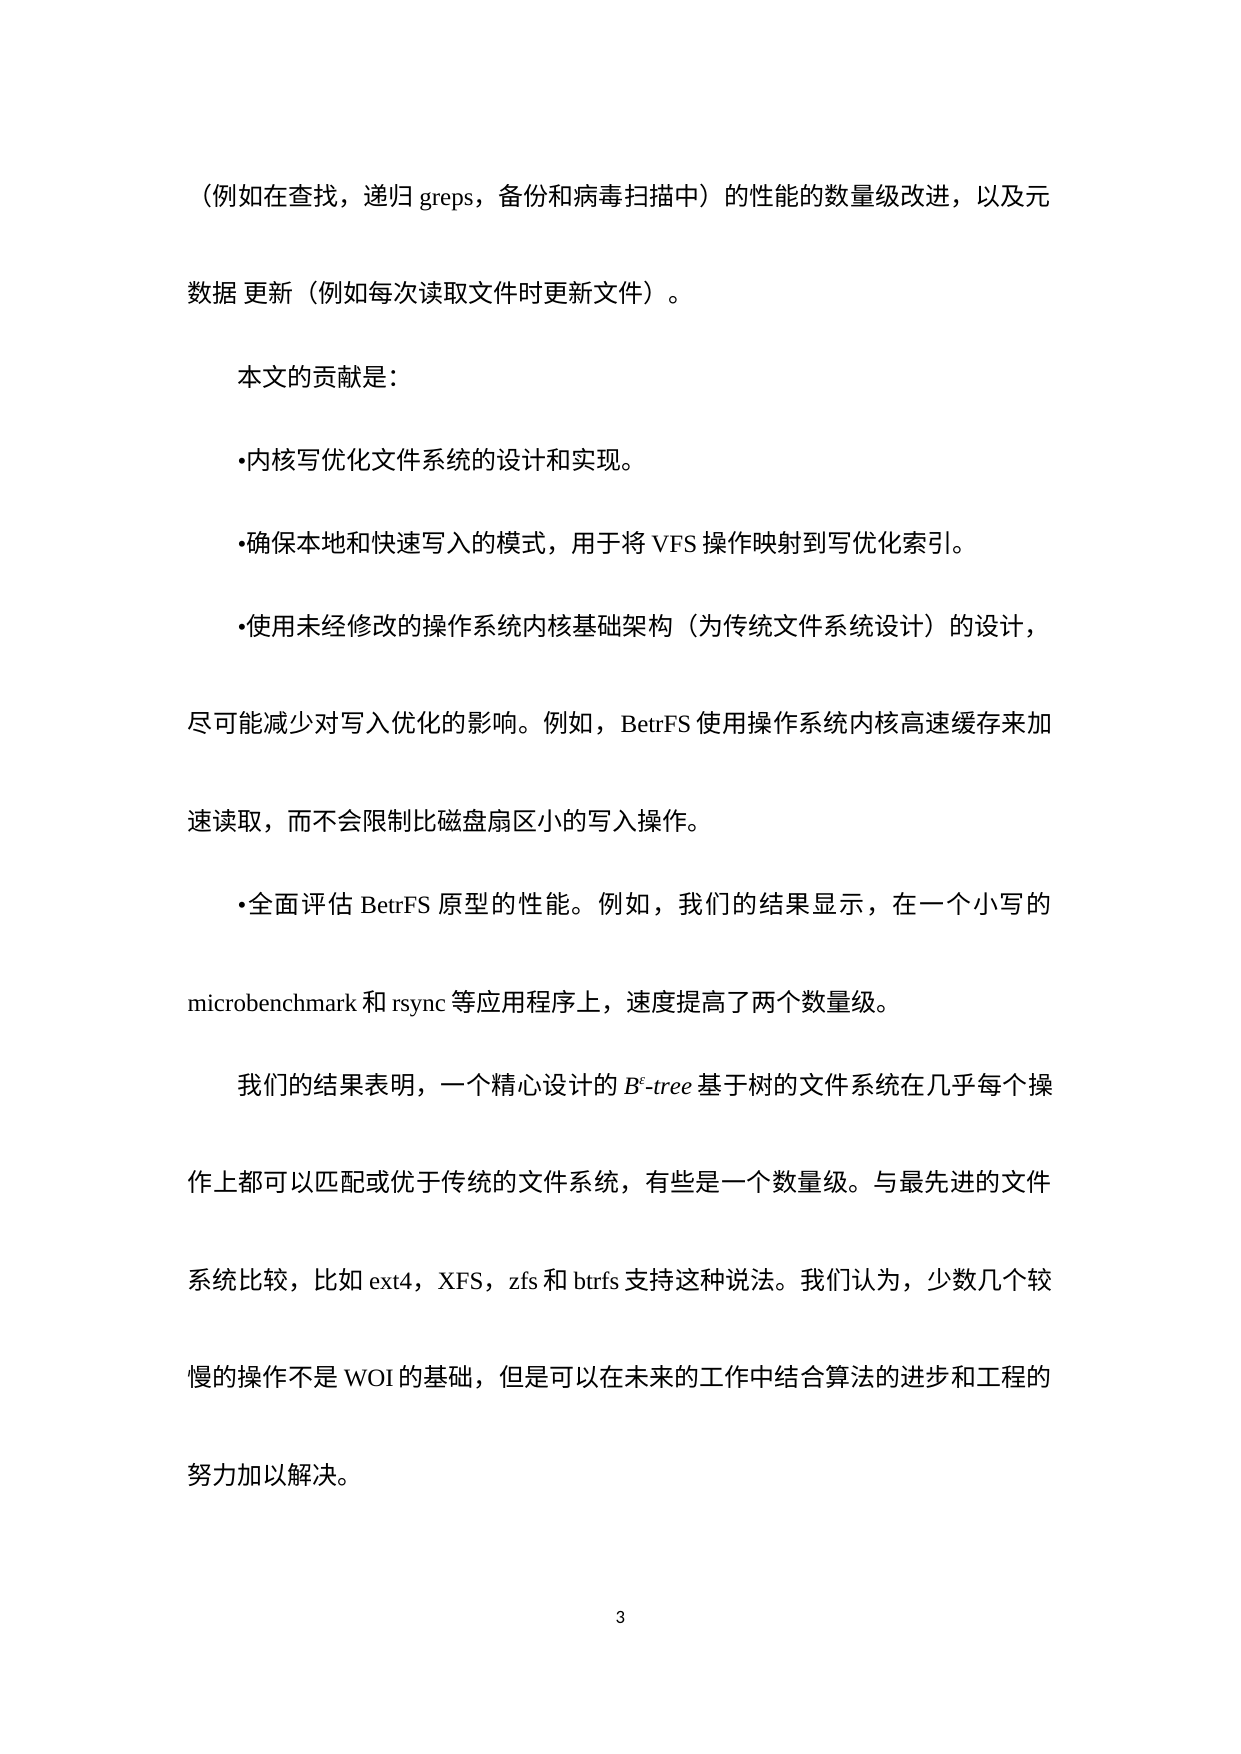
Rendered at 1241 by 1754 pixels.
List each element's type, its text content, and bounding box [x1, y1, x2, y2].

text •内核写优化文件系统的设计和实现。 [187, 426, 1053, 491]
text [187, 162, 1053, 324]
text •确保本地和快速写入的模式，用于将VFS操作映射到写优化索引。 [187, 509, 1053, 574]
text •全面评估BetrFS原型的性能。例如，我们的结果显示，在一个小写的microbenchmark和rsync等应用程序上，速度提高了两个数量级。 [187, 870, 1053, 1033]
text •使用未经修改的操作系统内核基础架构（为传统文件系统设计）的设计，尽可能减少对写入优化的影响。例如，BetrFS使用操作系统内核高速缓存来加速读取，而不会限制比磁盘扇区小的写入操作。 [187, 592, 1053, 852]
text 本文的贡献是： [187, 343, 1053, 408]
text 我们的结果表明，一个精心设计的Bɛ-tree基于树的文件系统在几乎每个操作上都可以匹配或优于传统的文件系统，有些是一个数量级。与最先进的文件系统比较，比如ext4，XFS，zfs和btrfs支持这种说法。我们认为，少数几个较慢的操作不是WOI的基础，但是可以在未来的工作中结合算法的进步和工程的努力加以解决。 [187, 1051, 1053, 1506]
